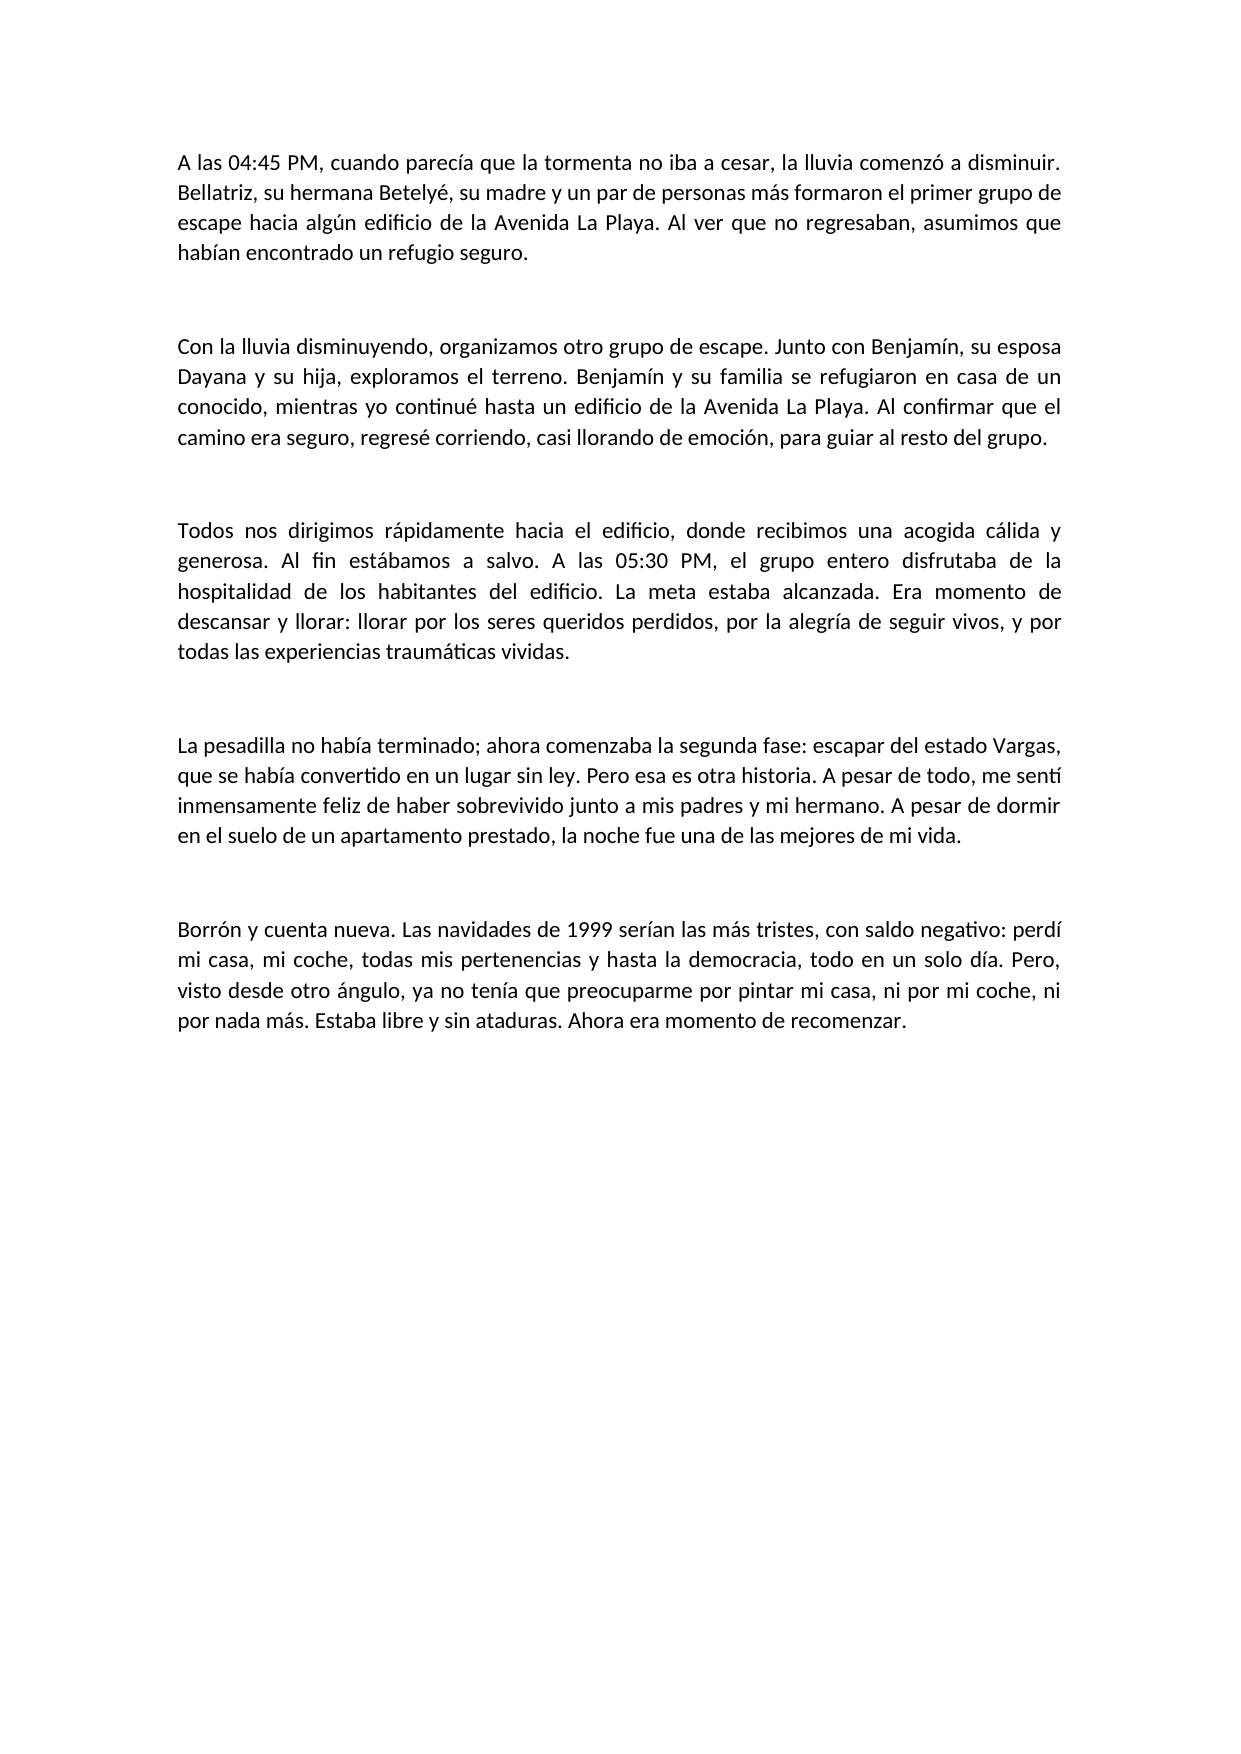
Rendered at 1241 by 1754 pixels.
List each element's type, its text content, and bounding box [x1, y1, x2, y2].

text La pesadilla no había terminado; ahora comenzaba la segunda fase: escapar del estado Vargas, que se había convertido en un lugar sin ley. Pero esa es otra historia. A pesar de todo, me sentí inmensamente feliz de haber sobrevivido junto a mis padres y mi hermano. A pesar de dormir en el suelo de un apartamento prestado, la noche fue una de las mejores de mi vida. [177, 731, 1063, 849]
text Borrón y cuenta nueva. Las navidades de 1999 serían las más tristes, con saldo negativo: perdí mi casa, mi coche, todas mis pertenencias y hasta la democracia, todo en un solo día. Pero, visto desde otro ángulo, ya no tenía que preocuparme por pintar mi casa, ni por mi coche, ni por nada más. Estaba libre y sin ataduras. Ahora era momento de recomenzar. [177, 915, 1063, 1034]
text Todos nos dirigimos rápidamente hacia el edificio, donde recibimos una acogida cálida y generosa. Al fin estábamos a salvo. A las 05:30 PM, el grupo entero disfrutaba de la hospitalidad de los habitantes del edificio. La meta estaba alcanzada. Era momento de descansar y llorar: llorar por los seres queridos perdidos, por la alegría de seguir vivos, y por todas las experiencias traumáticas vividas. [177, 516, 1063, 665]
text A las 04:45 PM, cuando parecía que la tormenta no iba a cesar, la lluvia comenzó a disminuir. Bellatriz, su hermana Betelyé, su madre y un par de personas más formaron el primer grupo de escape hacia algún edificio de la Avenida La Playa. Al ver que no regresaban, asumimos que habían encontrado un refugio seguro. [177, 148, 1063, 266]
text Con la lluvia disminuyendo, organizamos otro grupo de escape. Junto con Benjamín, su esposa Dayana y su hija, exploramos el terreno. Benjamín y su familia se refugiaron en casa de un conocido, mientras yo continué hasta un edificio de la Avenida La Playa. Al confirmar que el camino era seguro, regresé corriendo, casi llorando de emoción, para guiar al resto del grupo. [177, 332, 1063, 451]
